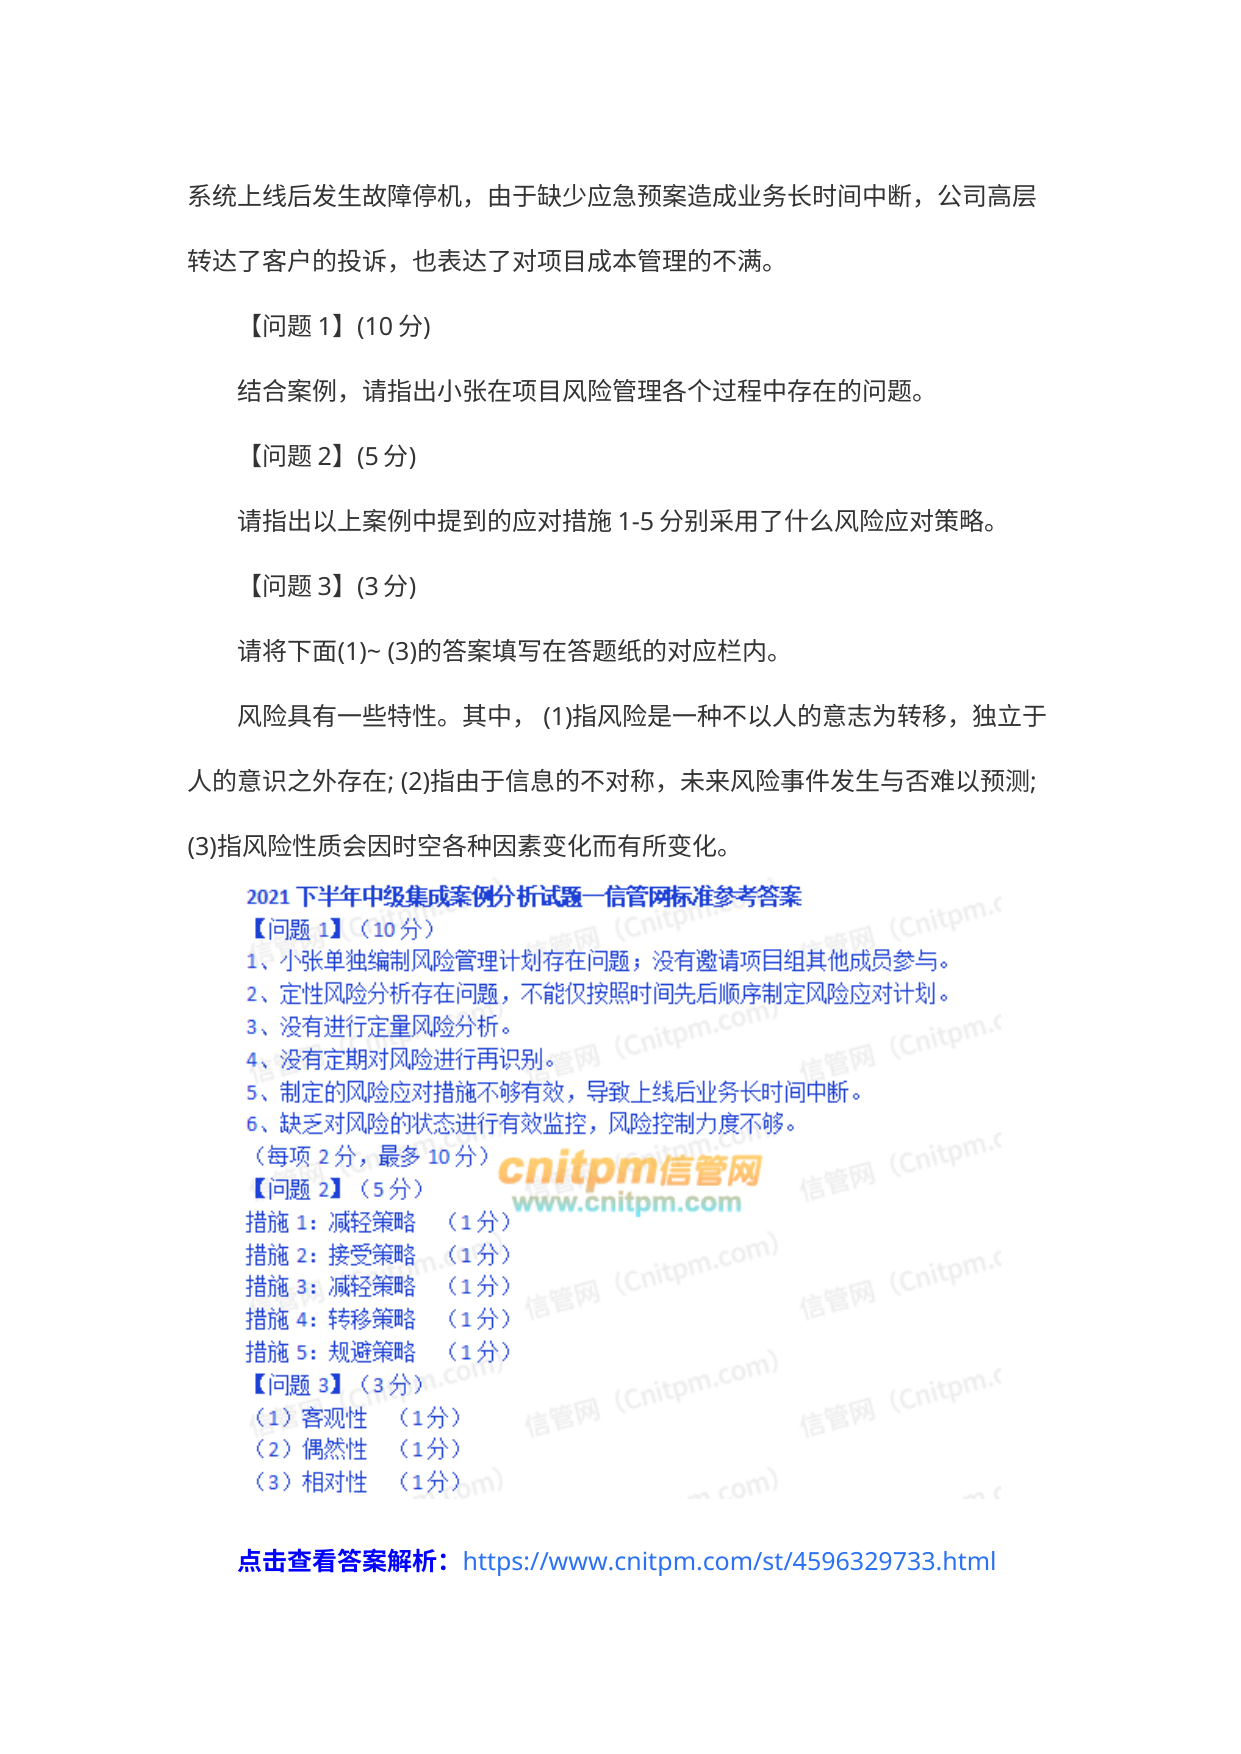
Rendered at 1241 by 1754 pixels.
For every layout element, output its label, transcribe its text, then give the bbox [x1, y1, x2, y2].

text 点击查看答案解析：https://www.cnitpm.com/st/4596329733.html [187, 1527, 1053, 1592]
text 【问题1】(10分) [187, 292, 1053, 357]
text 请将下面(1)~ (3)的答案填写在答题纸的对应栏内。 [187, 617, 1053, 682]
text 【问题2】(5分) [187, 422, 1053, 487]
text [187, 162, 1053, 292]
text 风险具有一些特性。其中， (1)指风险是一种不以人的意志为转移，独立于人的意识之外存在; (2)指由于信息的不对称，未来风险事件发生与否难以预测;(3)指风险性质会因时空各种因素变化而有所变化。 [187, 682, 1053, 877]
text 【问题3】(3分) [187, 552, 1053, 617]
picture [237, 877, 1002, 1499]
text 结合案例，请指出小张在项目风险管理各个过程中存在的问题。 [187, 357, 1053, 422]
text 请指出以上案例中提到的应对措施1-5分别采用了什么风险应对策略。 [187, 487, 1053, 552]
